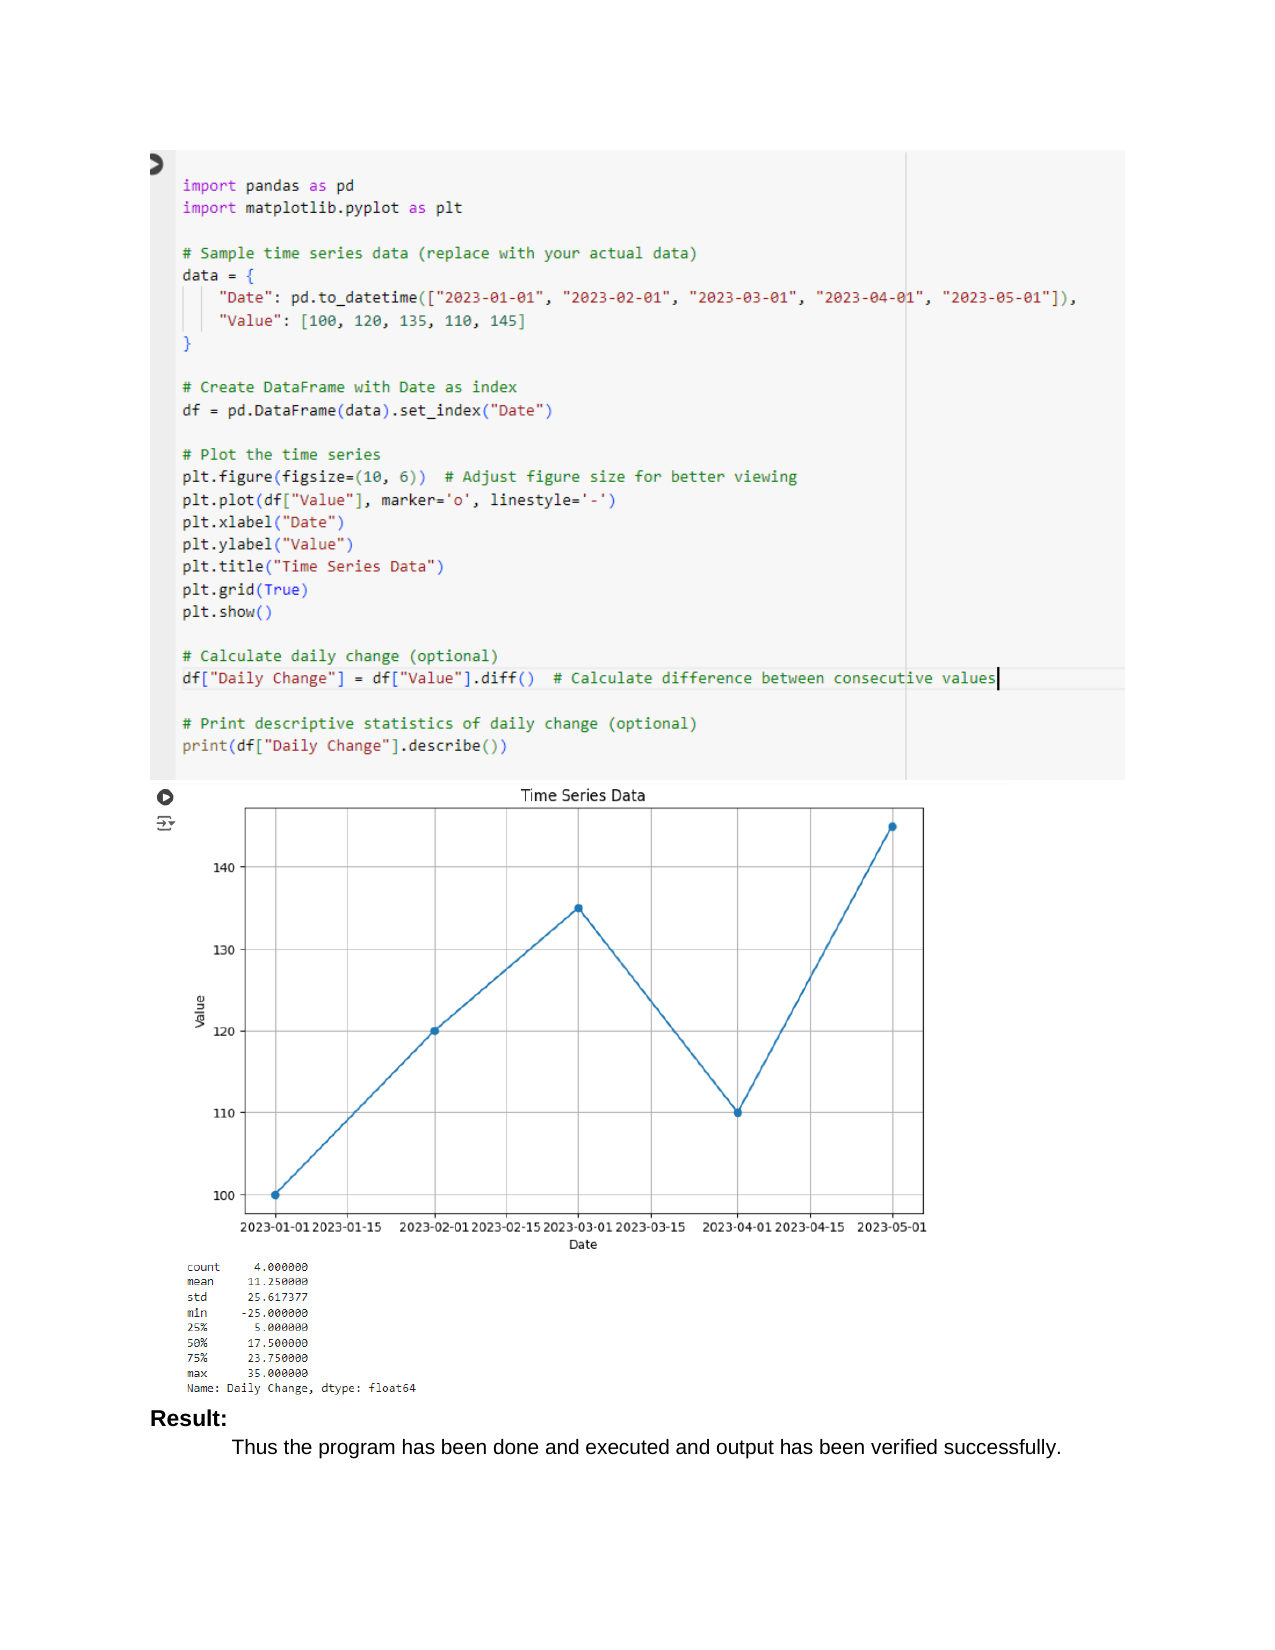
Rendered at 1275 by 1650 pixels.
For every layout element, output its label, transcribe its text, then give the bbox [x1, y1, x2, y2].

picture [150, 783, 1009, 1401]
picture [150, 150, 1125, 780]
text Result: [150, 1405, 1125, 1431]
text Thus the program has been done and executed and output has been verified successfully. [150, 1435, 1125, 1459]
